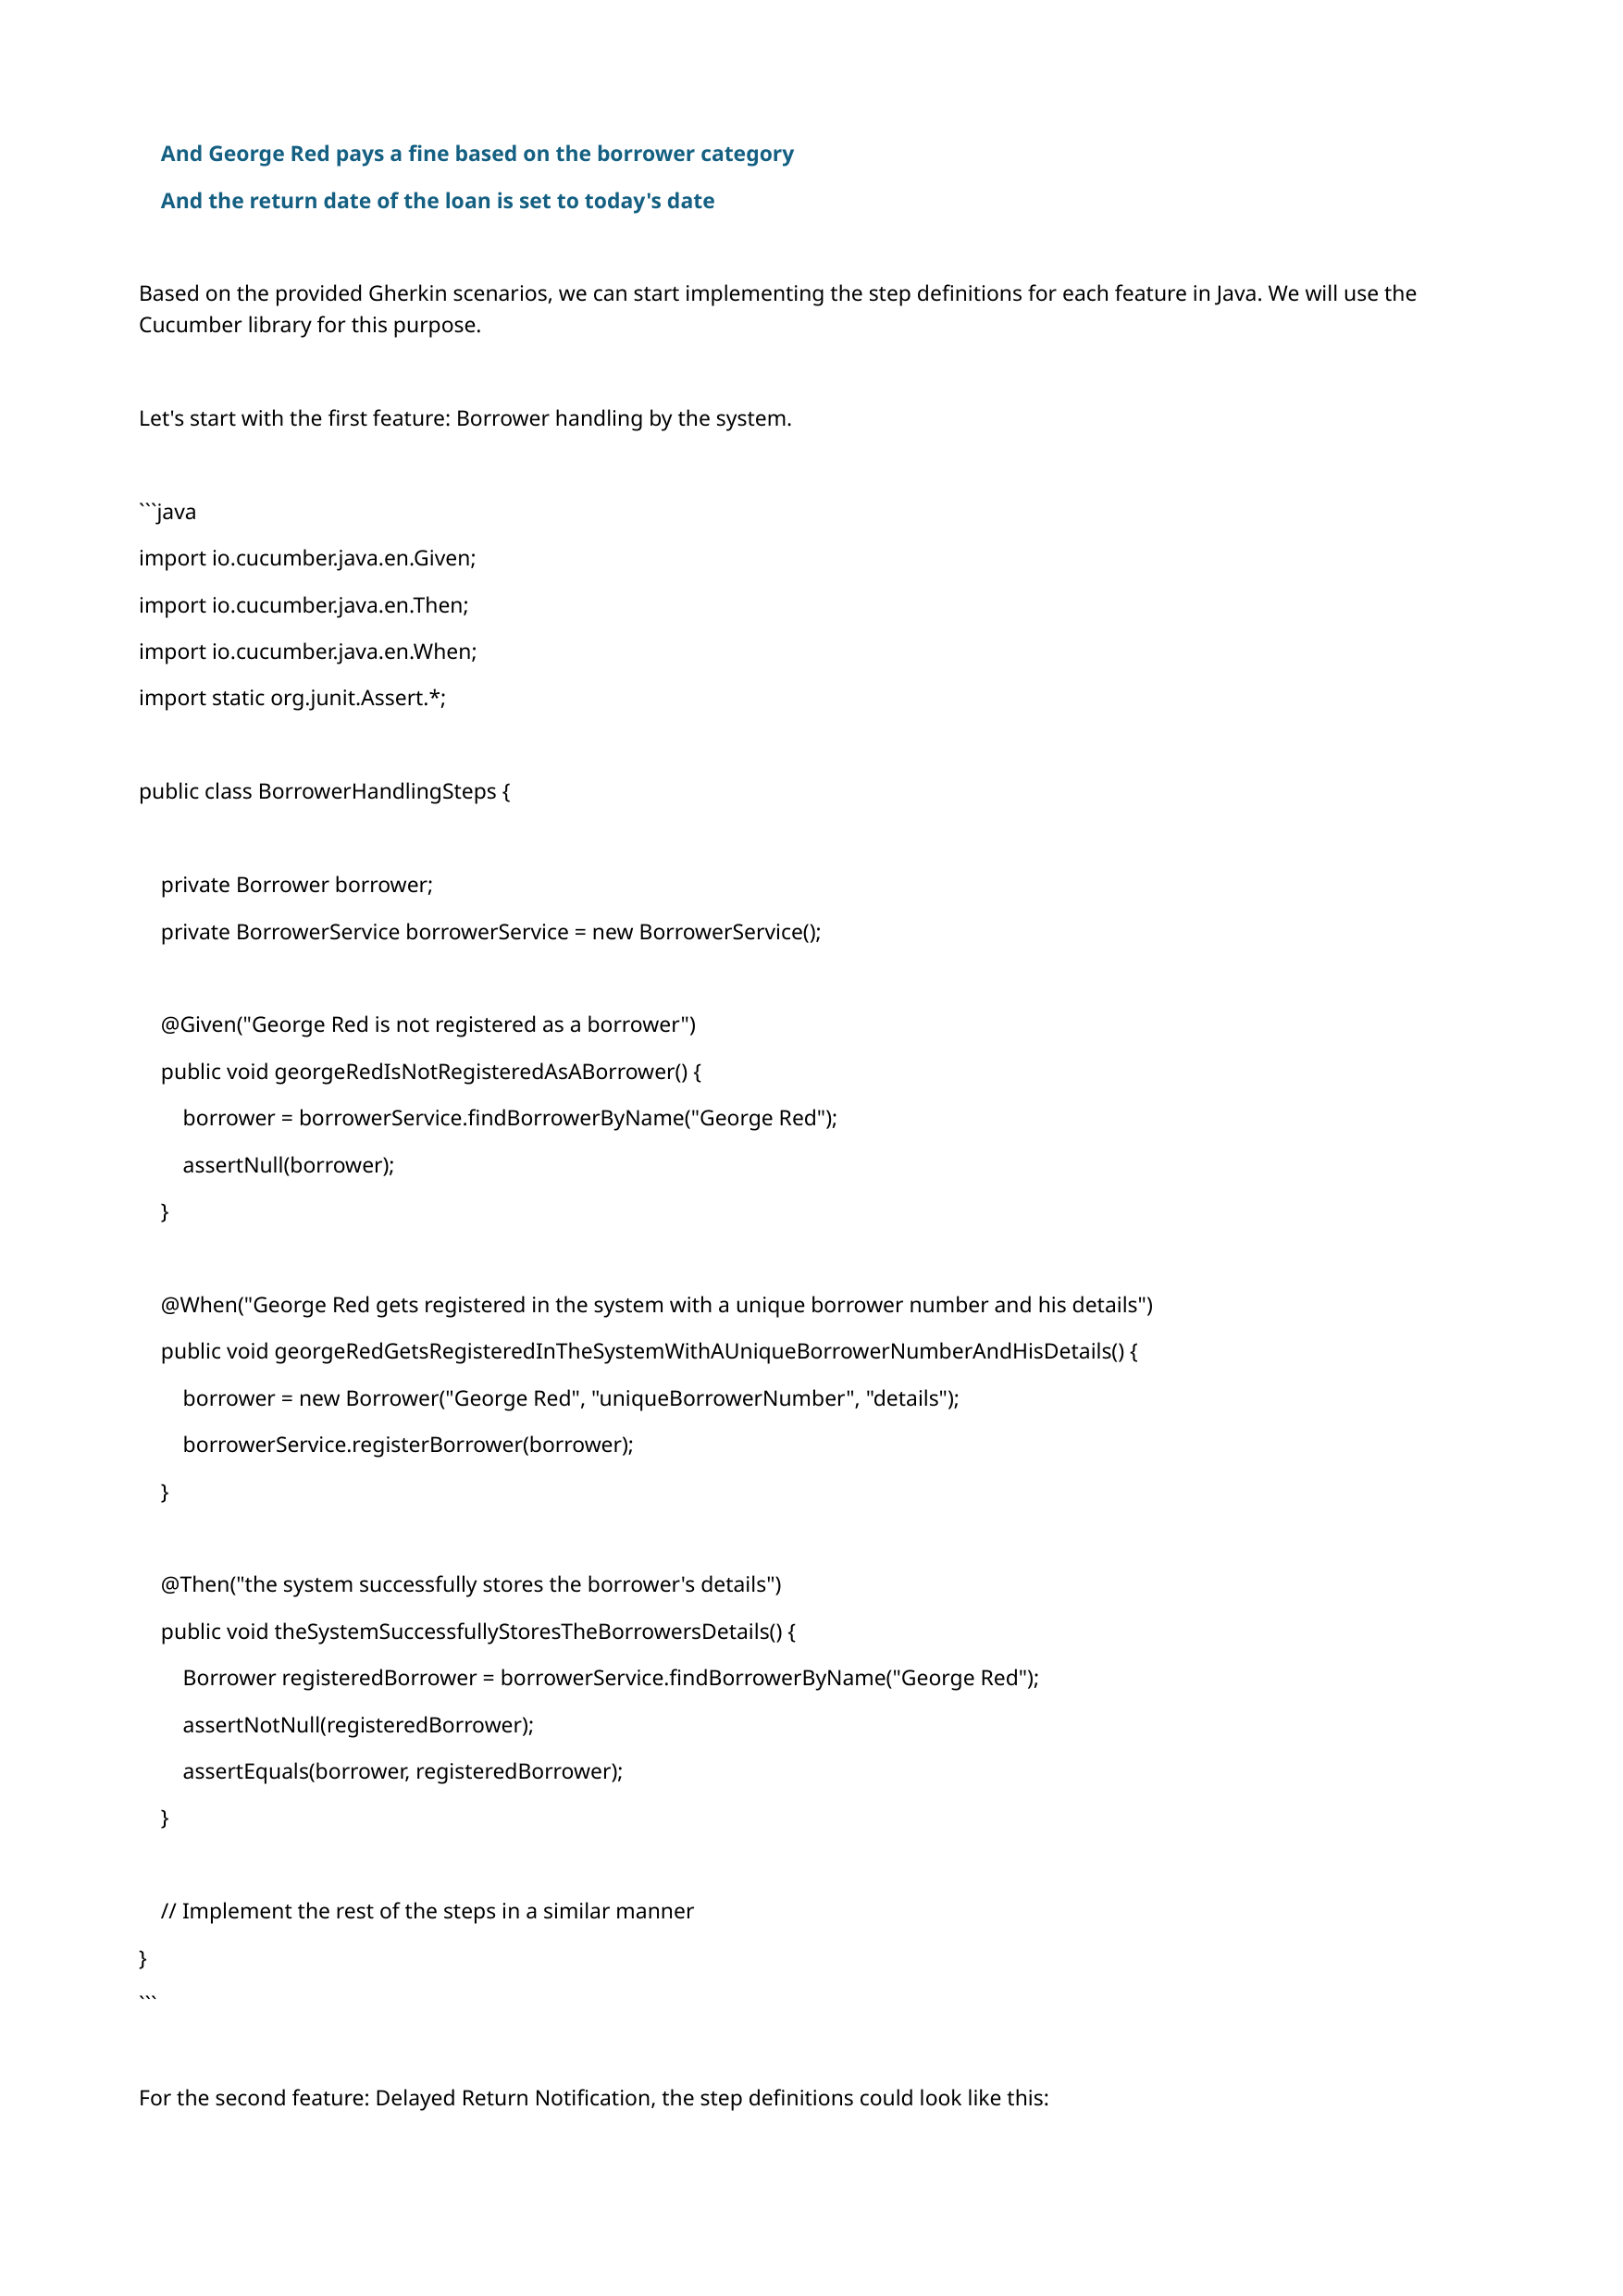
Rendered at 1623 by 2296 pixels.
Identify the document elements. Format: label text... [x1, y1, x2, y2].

text borrower = new Borrower("George Red", "uniqueBorrowerNumber", "details"); [139, 1383, 1484, 1412]
text And the return date of the loan is set to today's date [139, 185, 1484, 215]
text public void theSystemSuccessfullyStoresTheBorrowersDetails() { [139, 1617, 1484, 1645]
text import static org.junit.Assert.*; [139, 683, 1484, 712]
text } [139, 1803, 1484, 1831]
text borrower = borrowerService.findBorrowerByName("George Red"); [139, 1103, 1484, 1132]
text ```java [139, 497, 1484, 526]
text Borrower registeredBorrower = borrowerService.findBorrowerByName("George Red"); [139, 1663, 1484, 1692]
text private BorrowerService borrowerService = new BorrowerService(); [139, 916, 1484, 946]
text public class BorrowerHandlingSteps { [139, 776, 1484, 805]
text import io.cucumber.java.en.Given; [139, 543, 1484, 572]
text } [139, 1942, 1484, 1972]
text ``` [139, 1990, 1484, 2018]
text Based on the provided Gherkin scenarios, we can start implementing the step definitions for each feature in Java. We will use the Cucumber library for this purpose. [139, 279, 1484, 339]
text // Implement the rest of the steps in a similar manner [139, 1896, 1484, 1925]
text assertNotNull(registeredBorrower); [139, 1709, 1484, 1739]
text @Then("the system successfully stores the borrower's details") [139, 1570, 1484, 1598]
text borrowerService.registerBorrower(borrower); [139, 1430, 1484, 1458]
text assertNull(borrower); [139, 1149, 1484, 1179]
text private Borrower borrower; [139, 870, 1484, 899]
text assertEquals(borrower, registeredBorrower); [139, 1756, 1484, 1785]
text public void georgeRedGetsRegisteredInTheSystemWithAUniqueBorrowerNumberAndHisDetails() { [139, 1336, 1484, 1365]
text import io.cucumber.java.en.When; [139, 637, 1484, 665]
text For the second feature: Delayed Return Notification, the step definitions could look like this: [139, 2083, 1484, 2112]
text } [139, 1476, 1484, 1506]
text Let's start with the first feature: Borrower handling by the system. [139, 403, 1484, 432]
text And George Red pays a fine based on the borrower category [139, 139, 1484, 168]
text @Given("George Red is not registered as a borrower") [139, 1010, 1484, 1038]
text import io.cucumber.java.en.Then; [139, 590, 1484, 619]
text } [139, 1197, 1484, 1225]
text @When("George Red gets registered in the system with a unique borrower number and his details") [139, 1290, 1484, 1319]
text public void georgeRedIsNotRegisteredAsABorrower() { [139, 1057, 1484, 1086]
